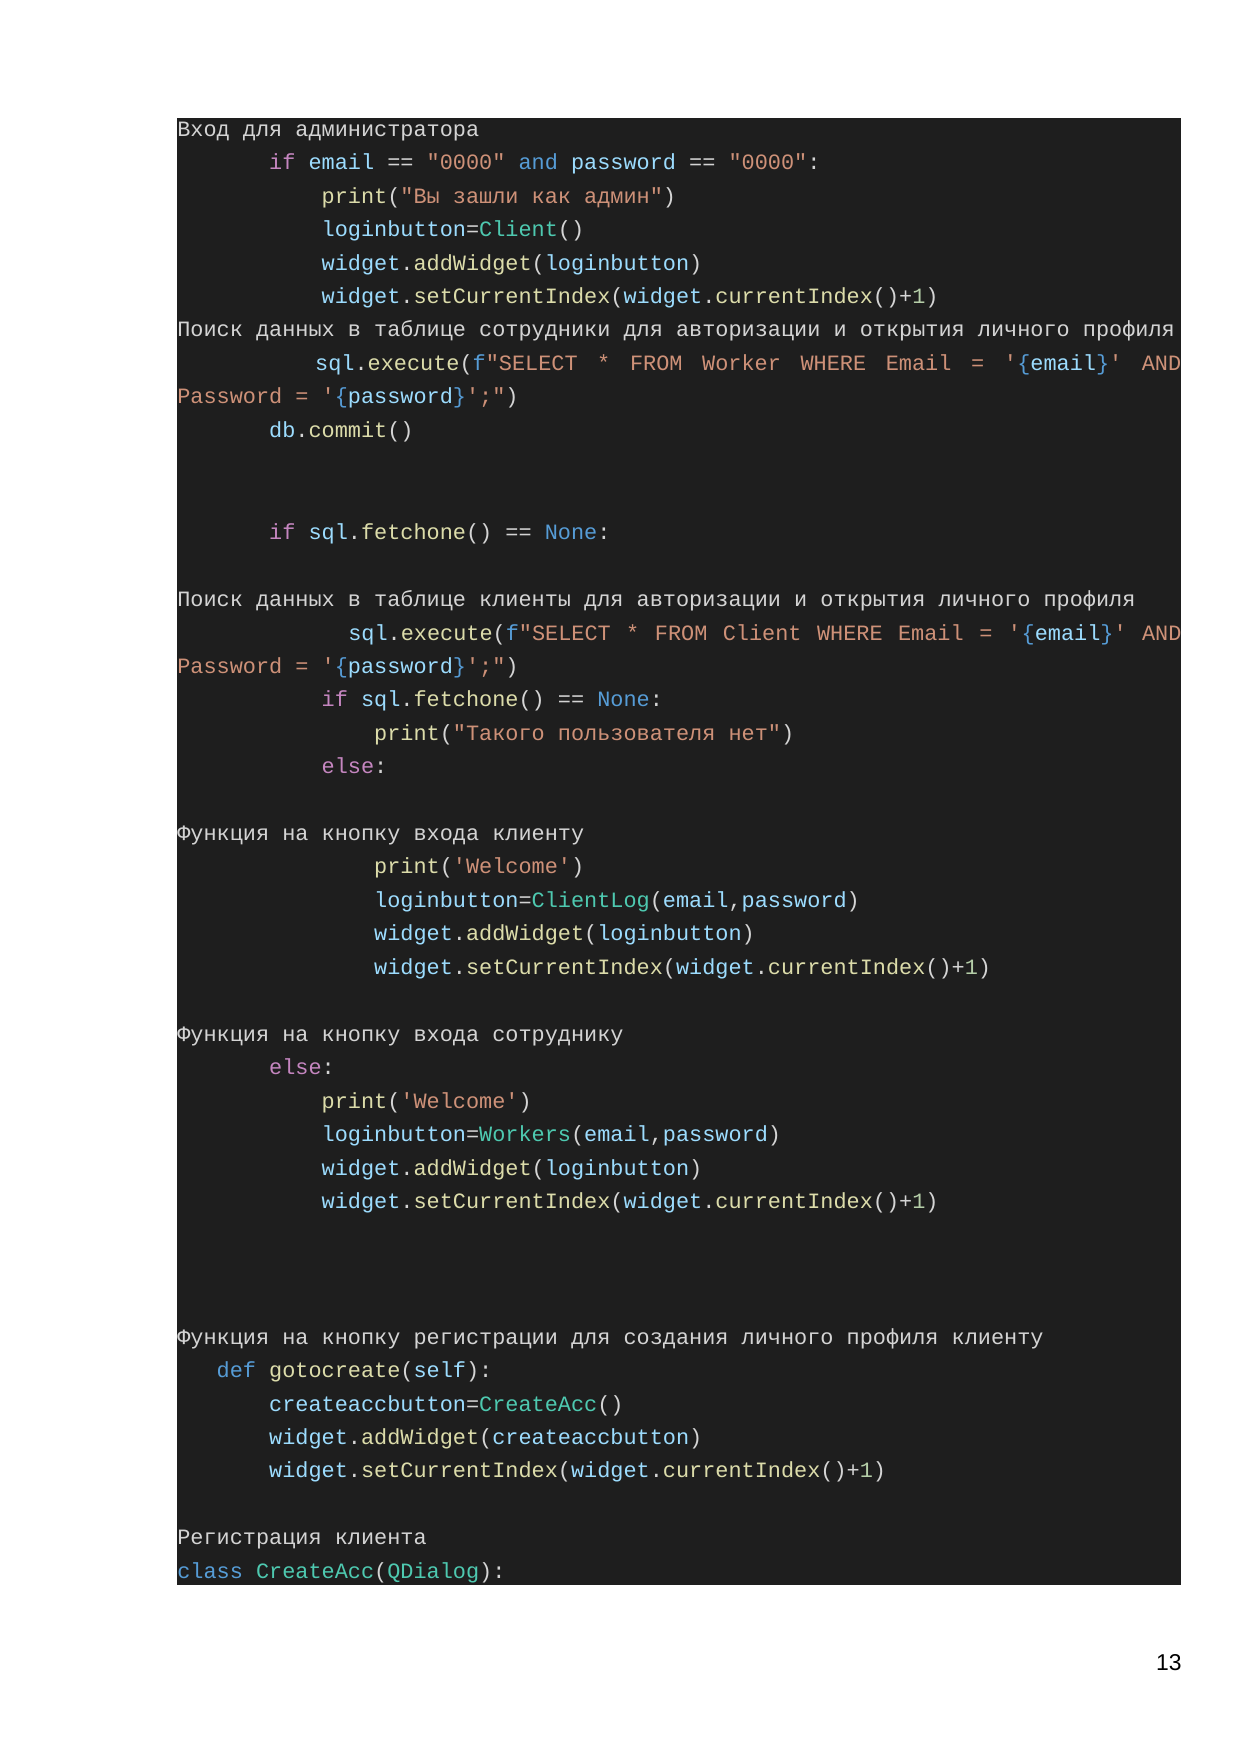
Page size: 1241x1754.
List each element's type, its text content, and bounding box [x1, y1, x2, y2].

text widget.addWidget(createaccbutton) [177, 1426, 1181, 1451]
text Поиск данных в таблице клиенты для авторизации и открытия личного профиля [177, 588, 1181, 613]
text widget.addWidget(loginbutton) [177, 923, 1181, 947]
text if email == "0000" and password == "0000": [177, 151, 1181, 176]
text sql.execute(f"SELECT * FROM Client WHERE Email = '{email}' AND Password = '{password}';") [177, 622, 1181, 680]
text Функция на кнопку входа клиенту [177, 822, 1181, 847]
text else: [177, 1056, 1181, 1081]
text Поиск данных в таблице сотрудники для авторизации и открытия личного профиля [177, 319, 1181, 343]
text widget.addWidget(loginbutton) [177, 252, 1181, 277]
text loginbutton=Client() [177, 218, 1181, 243]
text widget.setCurrentIndex(widget.currentIndex()+1) [177, 1460, 1181, 1484]
text createaccbutton=CreateAcc() [177, 1393, 1181, 1418]
text else: [177, 755, 1181, 780]
text sql.execute(f"SELECT * FROM Worker WHERE Email = '{email}' AND Password = '{password}';") [177, 352, 1181, 410]
text print('Welcome') [177, 856, 1181, 881]
text loginbutton=Workers(email,password) [177, 1123, 1181, 1148]
text widget.setCurrentIndex(widget.currentIndex()+1) [177, 285, 1181, 310]
text if sql.fetchone() == None: [177, 521, 1181, 546]
text widget.setCurrentIndex(widget.currentIndex()+1) [177, 956, 1181, 981]
text Регистрация клиента [177, 1527, 1181, 1551]
text Функция на кнопку регистрации для создания личного профиля клиенту [177, 1326, 1181, 1351]
text Функция на кнопку входа сотруднику [177, 1023, 1181, 1048]
text loginbutton=ClientLog(email,password) [177, 889, 1181, 914]
text widget.addWidget(loginbutton) [177, 1157, 1181, 1181]
text widget.setCurrentIndex(widget.currentIndex()+1) [177, 1190, 1181, 1215]
text if sql.fetchone() == None: [177, 688, 1181, 713]
text class CreateAcc(QDialog): [177, 1560, 1181, 1585]
text print('Welcome') [177, 1090, 1181, 1114]
text print("Вы зашли как админ") [177, 185, 1181, 210]
text db.commit() [177, 419, 1181, 444]
text print("Такого пользователя нет") [177, 722, 1181, 747]
text def gotocreate(self): [177, 1359, 1181, 1384]
text Вход для администратора [177, 118, 1181, 143]
